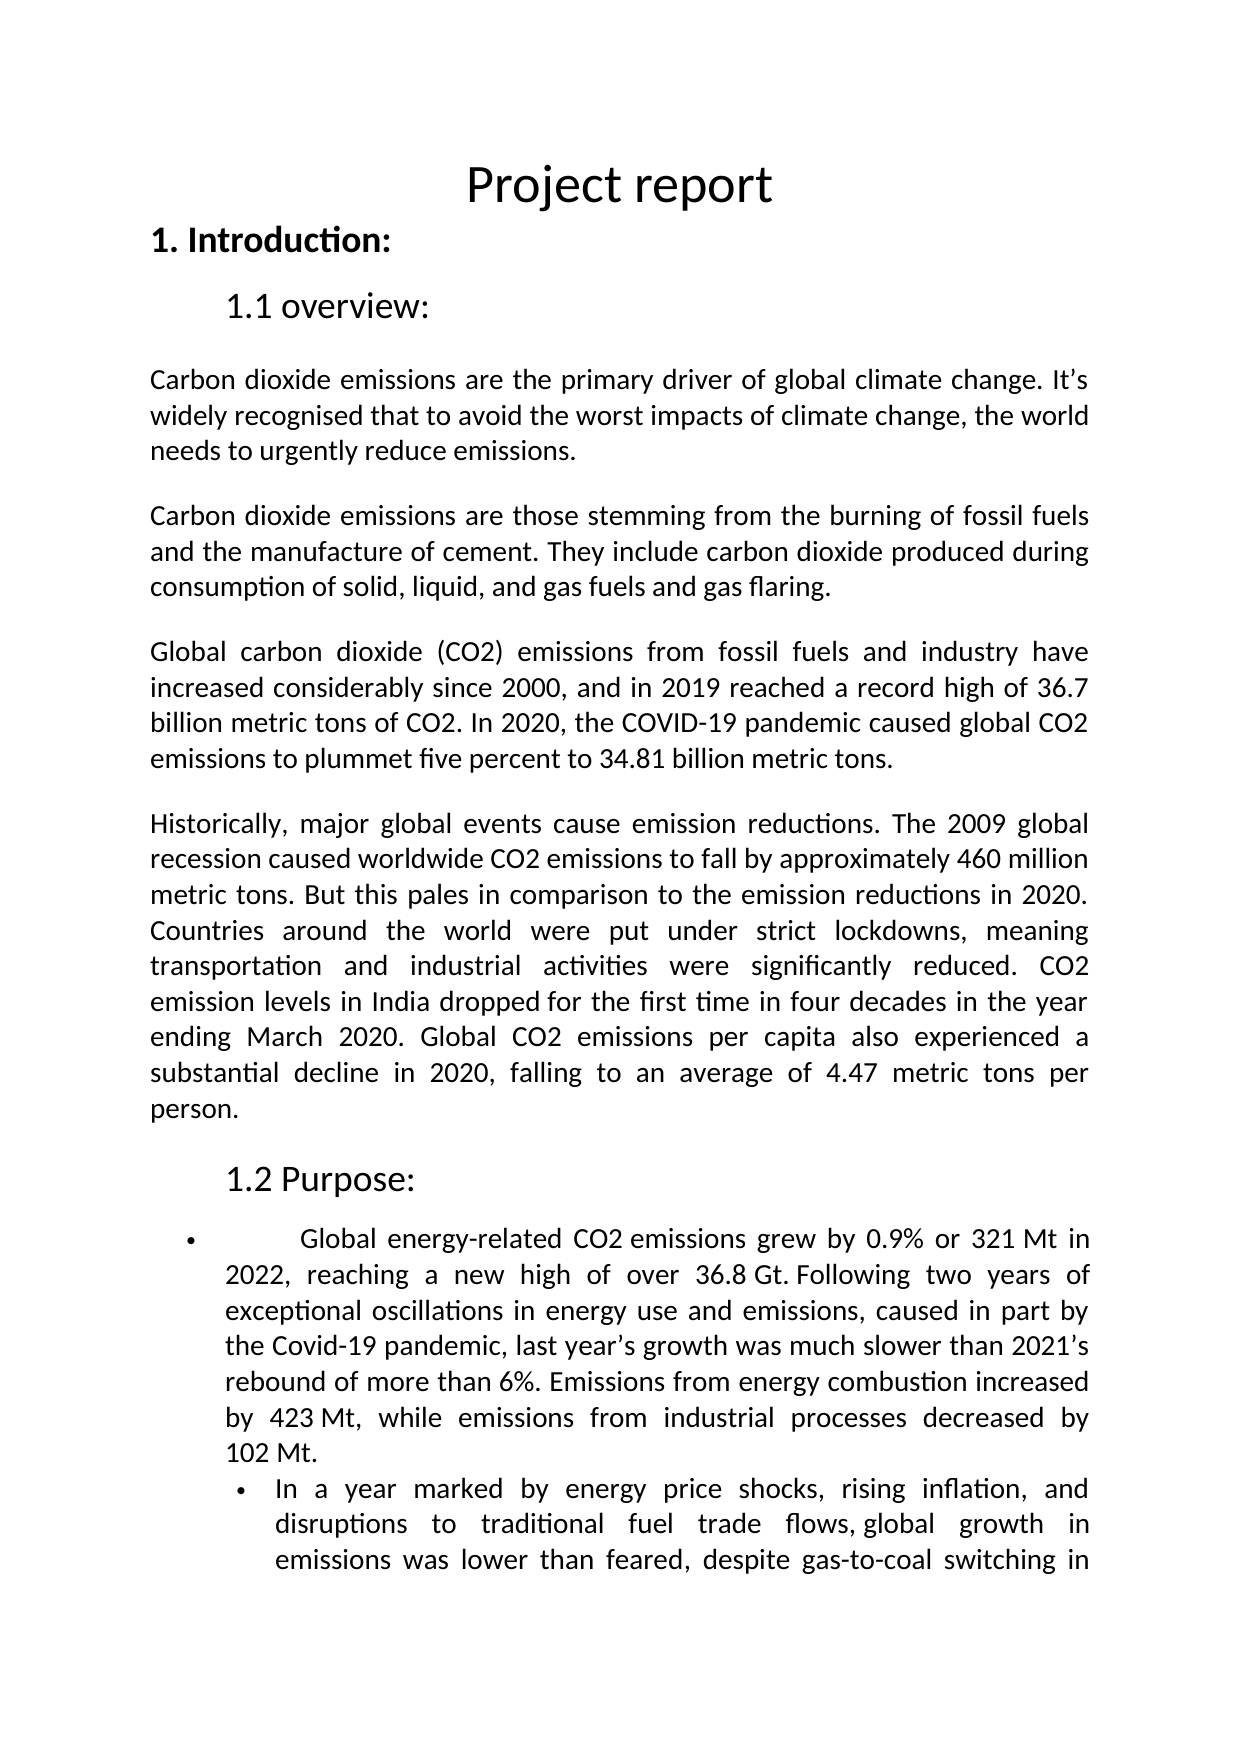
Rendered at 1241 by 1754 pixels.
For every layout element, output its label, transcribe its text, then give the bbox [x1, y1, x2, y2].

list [237, 1470, 1090, 1577]
list Global energy-related CO2 emissions grew by 0.9% or 321 Mt in 2022, reaching a new high of over 36.8 Gt. Following two years of exceptional oscillations in energy use and emissions, caused in part by the Covid-19 pandemic, last year’s growth was much slower than 2021’s rebound of more than 6%. Emissions from energy combustion increased by 423 Mt, while emissions from industrial processes decreased by 102 Mt. [187, 1221, 1090, 1470]
text Historically, major global events cause emission reductions. The 2009 global recession caused worldwide CO2 emissions to fall by approximately 460 million metric tons. But this pales in comparison to the emission reductions in 2020. Countries around the world were put under strict lockdowns, meaning transportation and industrial activities were significantly reduced. CO2 emission levels in India dropped for the first time in four decades in the year ending March 2020. Global CO2 emissions per capita also experienced a substantial decline in 2020, falling to an average of 4.47 metric tons per person. [150, 805, 1090, 1125]
text Carbon dioxide emissions are the primary driver of global climate change. It’s widely recognised that to avoid the worst impacts of climate change, the world needs to urgently reduce emissions. [150, 361, 1090, 468]
text Project report [150, 150, 1090, 216]
text 1.2 Purpose: [150, 1154, 1090, 1200]
text 1. Introduction: [150, 216, 1090, 262]
text Carbon dioxide emissions are those stemming from the burning of fossil fuels and the manufacture of cement. They include carbon dioxide produced during consumption of solid, liquid, and gas fuels and gas flaring. [150, 497, 1090, 604]
text 1.1 overview: [150, 282, 1090, 328]
text Global carbon dioxide (CO2) emissions from fossil fuels and industry have increased considerably since 2000, and in 2019 reached a record high of 36.7 billion metric tons of CO2. In 2020, the COVID-19 pandemic caused global CO2 emissions to plummet five percent to 34.81 billion metric tons. [150, 633, 1090, 776]
